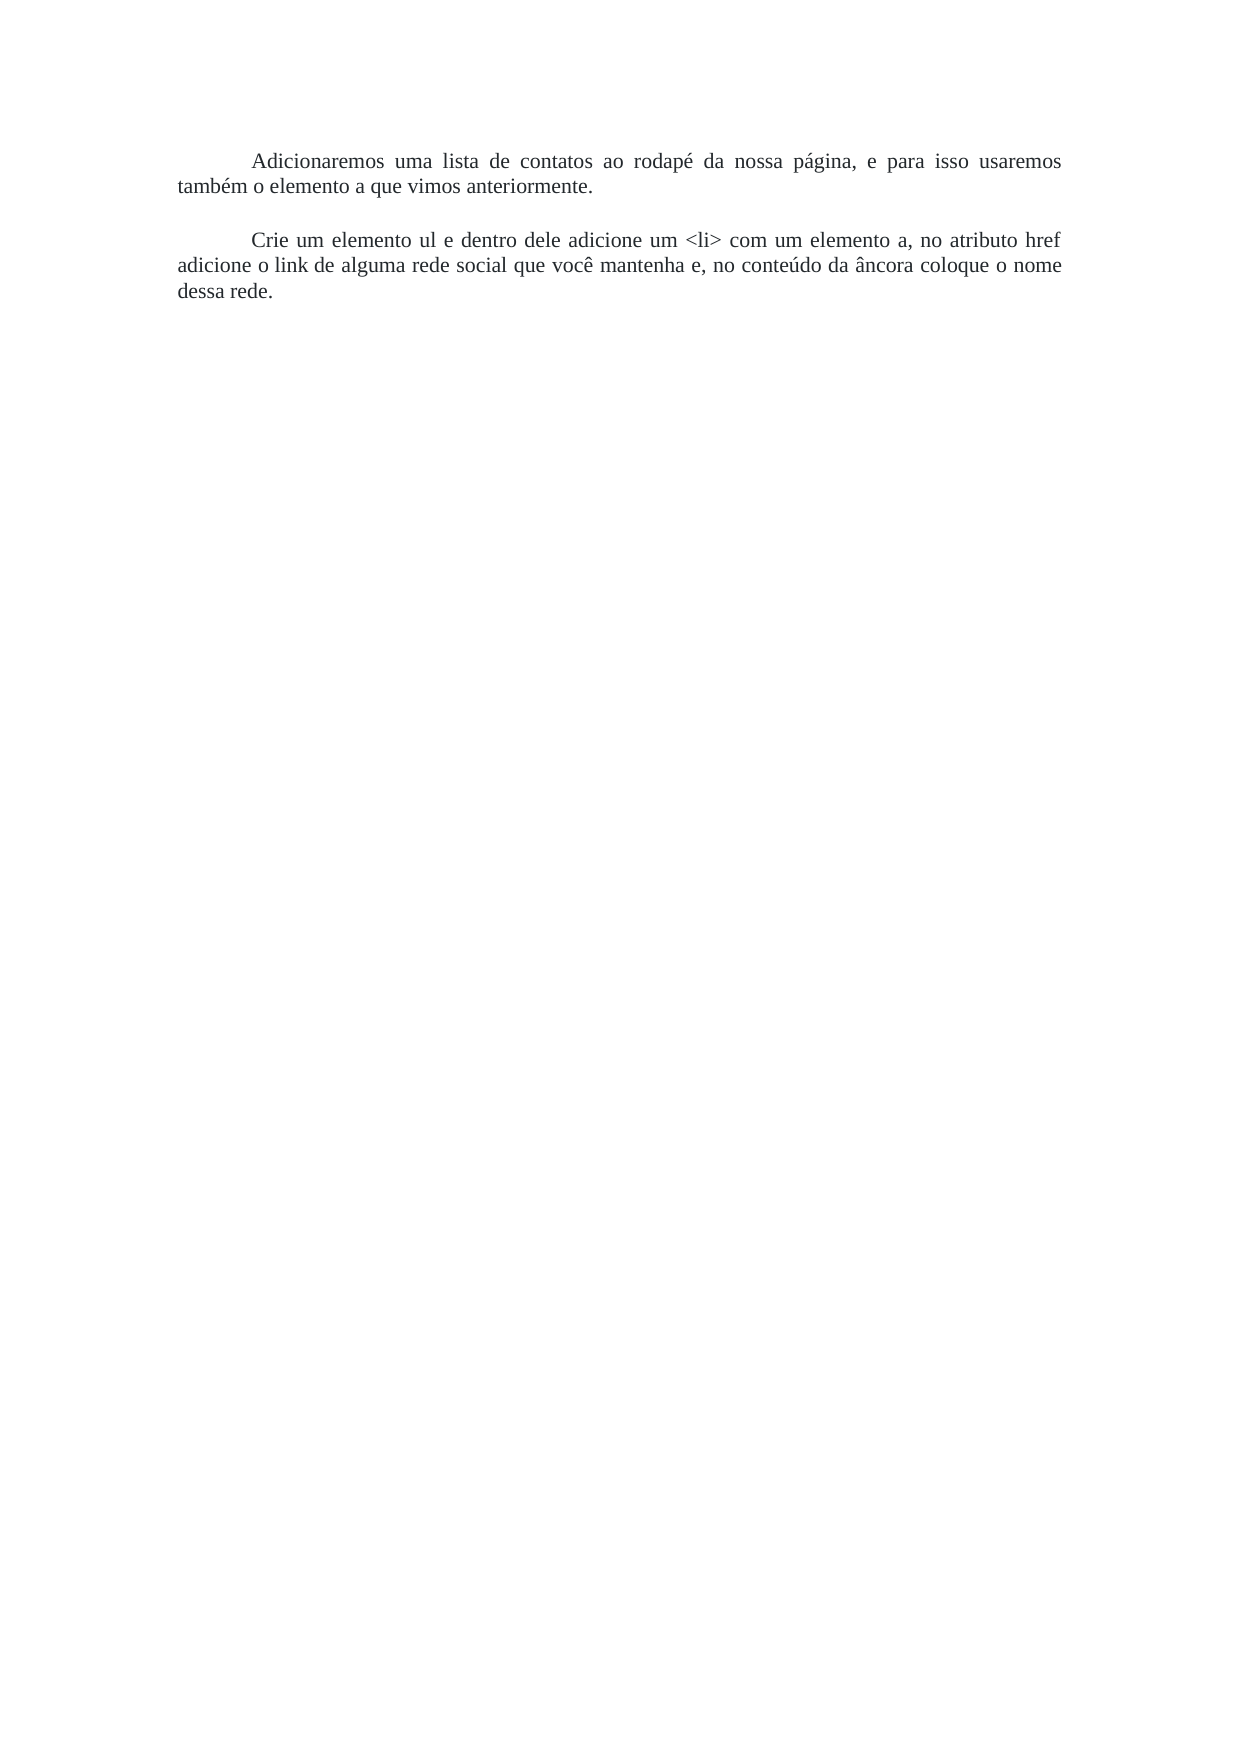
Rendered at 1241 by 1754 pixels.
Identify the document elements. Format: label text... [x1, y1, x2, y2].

text Crie um elemento ul e dentro dele adicione um <li> com um elemento a, no atributo href adicione o link de alguma rede social que você mantenha e, no conteúdo da âncora coloque o nome dessa rede. [177, 227, 1063, 303]
text Adicionaremos uma lista de contatos ao rodapé da nossa página, e para isso usaremos também o elemento a que vimos anteriormente. [177, 148, 1063, 198]
